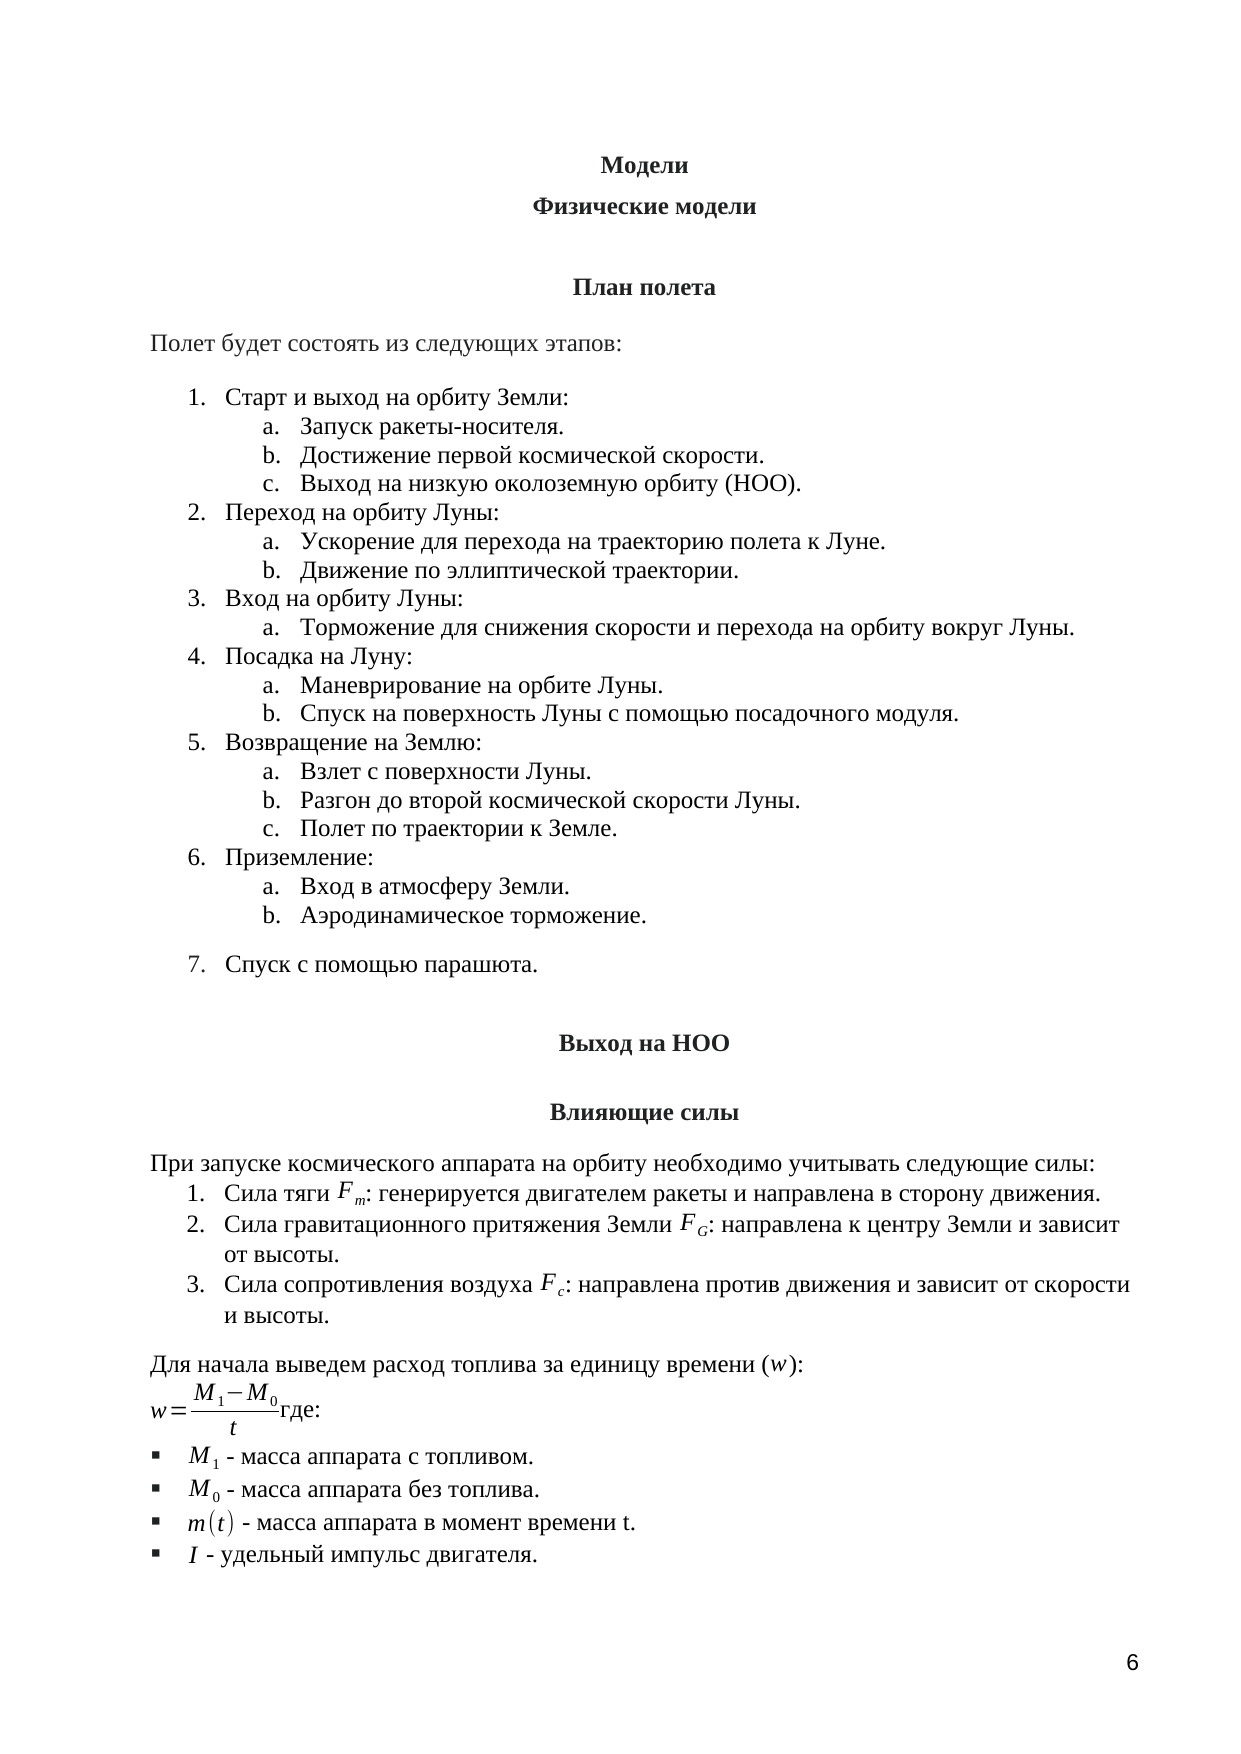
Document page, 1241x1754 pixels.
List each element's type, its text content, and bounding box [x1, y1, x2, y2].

text При запуске космического аппарата на орбиту необходимо учитывать следующие силы: [150, 1148, 1139, 1177]
subtitle План полета [150, 272, 1139, 301]
list Сила тяги : генерируется двигателем ракеты и направлена в сторону движения. [186, 1177, 1139, 1208]
list - удельный импульс двигателя. [150, 1539, 1139, 1571]
text Физические модели [150, 191, 1139, 220]
list Спуск с помощью парашюта. [187, 949, 1139, 978]
list Вход на орбиту Луны: [187, 583, 1139, 612]
list Запуск ракеты-носителя. [262, 411, 1139, 440]
text Модели [150, 150, 1139, 179]
list Достижение первой космической скорости. [262, 440, 1139, 468]
text Полет будет состоять из следующих этапов: [150, 328, 1139, 357]
text Для начала выведем расход топлива за единицу времени (): [150, 1349, 1139, 1378]
list Сила сопротивления воздуха : направлена против движения и зависит от скорости и высоты. [186, 1268, 1139, 1328]
text где: [150, 1378, 1139, 1441]
list Возвращение на Землю: [187, 727, 1139, 756]
list Вход в атмосферу Земли. [262, 871, 1139, 900]
subtitle Выход на НОО [150, 1028, 1139, 1057]
list Полет по траектории к Земле. [262, 813, 1139, 842]
list - масса аппарата в момент времени t. [150, 1507, 1139, 1539]
list Разгон до второй космической скорости Луны. [262, 785, 1139, 813]
list Переход на орбиту Луны: [187, 497, 1139, 526]
list Взлет с поверхности Луны. [262, 756, 1139, 785]
list Ускорение для перехода на траекторию полета к Луне. [262, 526, 1139, 555]
list Выход на низкую околоземную орбиту (НОО). [262, 468, 1139, 497]
list Движение по эллиптической траектории. [262, 555, 1139, 583]
list Аэродинамическое торможение. [262, 900, 1139, 928]
list Старт и выход на орбиту Земли: [187, 382, 1139, 411]
list Приземление: [187, 842, 1139, 871]
list Спуск на поверхность Луны с помощью посадочного модуля. [262, 698, 1139, 727]
list Торможение для снижения скорости и перехода на орбиту вокруг Луны. [262, 612, 1139, 641]
list Маневрирование на орбите Луны. [262, 670, 1139, 698]
list - масса аппарата с топливом. [150, 1441, 1139, 1474]
list Посадка на Луну: [187, 641, 1139, 670]
list Сила гравитационного притяжения Земли : направлена к центру Земли и зависит от высоты. [186, 1208, 1139, 1268]
list - масса аппарата без топлива. [150, 1474, 1139, 1507]
subtitle Влияющие силы [150, 1097, 1139, 1125]
